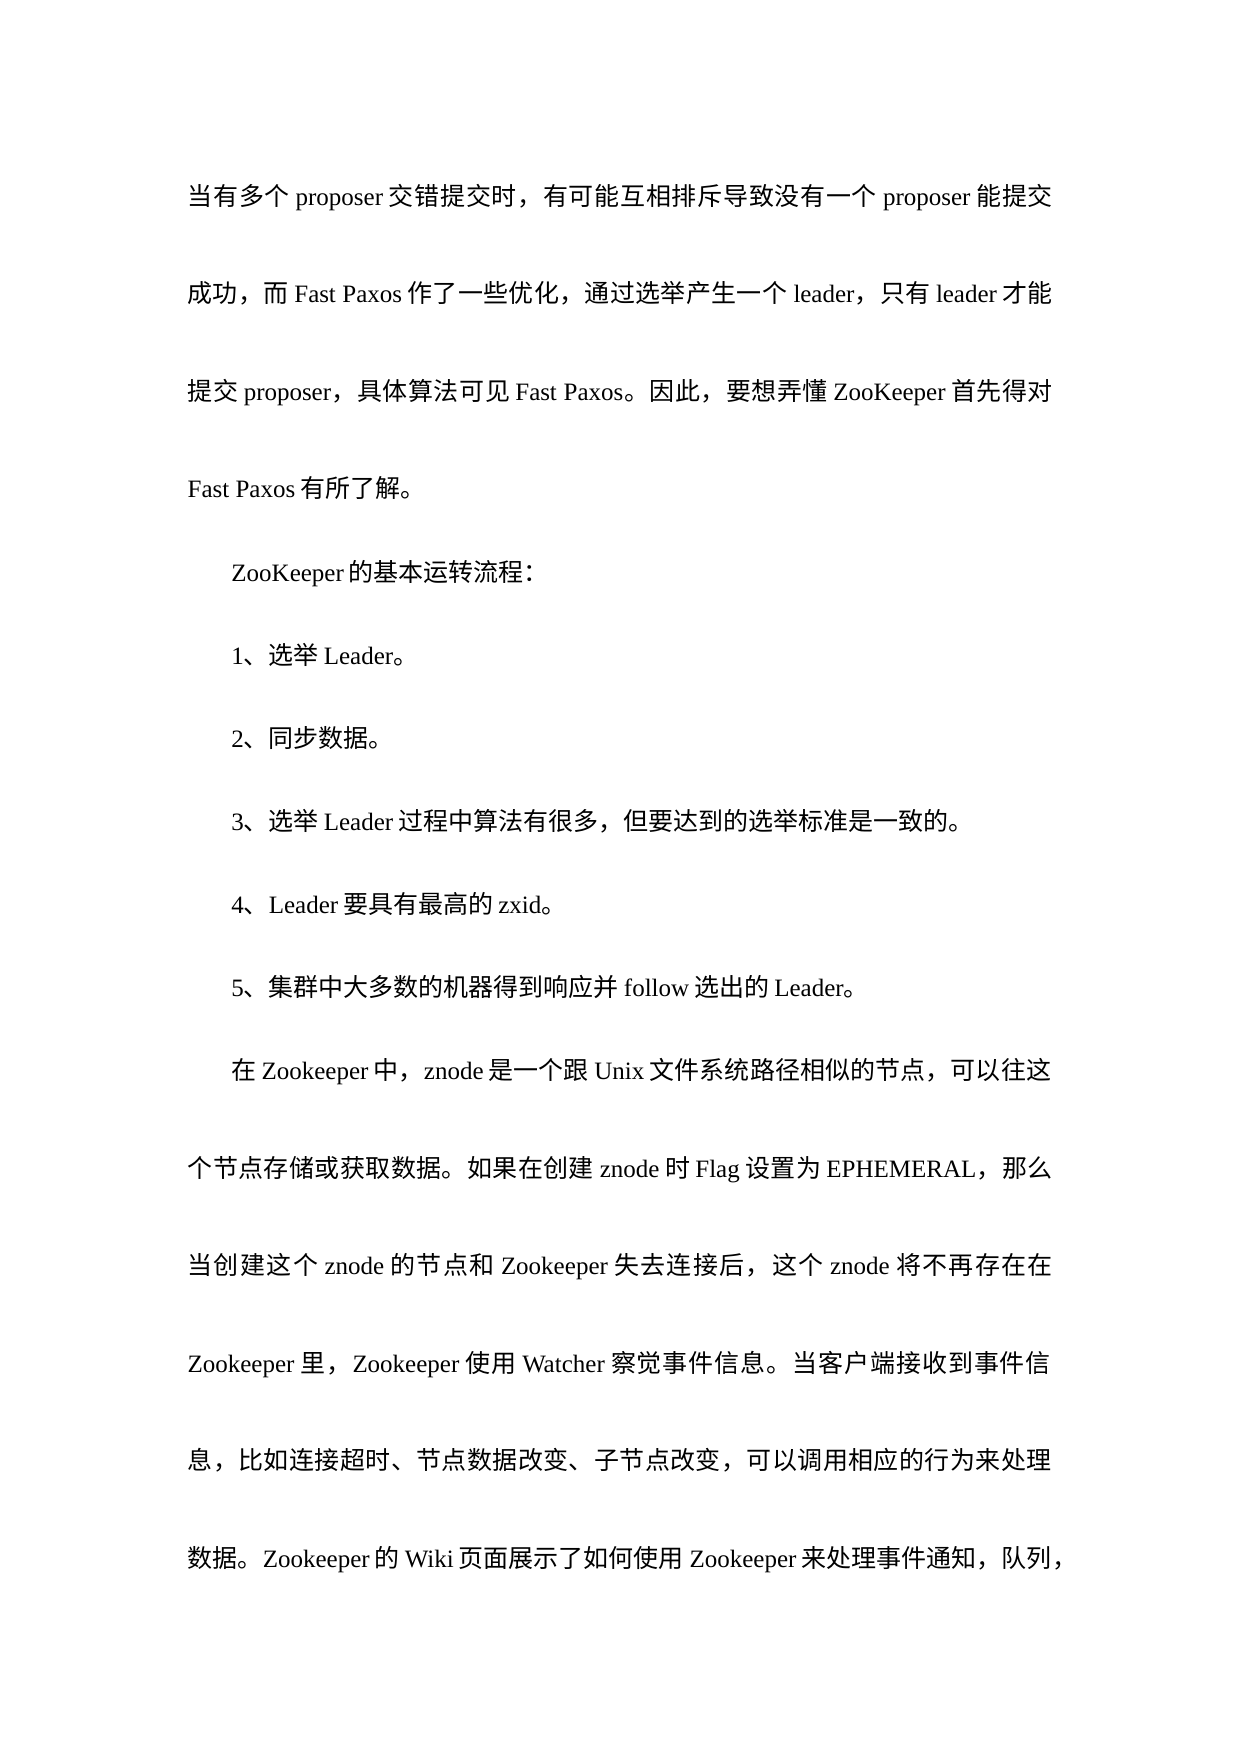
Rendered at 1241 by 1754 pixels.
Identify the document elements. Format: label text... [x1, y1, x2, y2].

text 5、集群中大多数的机器得到响应并follow选出的Leader。 [187, 953, 1053, 1018]
text ZooKeeper的基本运转流程： [187, 538, 1053, 603]
text 1、选举Leader。 [187, 621, 1053, 686]
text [187, 162, 1053, 519]
text 2、同步数据。 [187, 704, 1053, 769]
text 4、Leader要具有最高的zxid。 [187, 870, 1053, 935]
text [187, 1036, 1053, 1589]
text 3、选举Leader过程中算法有很多，但要达到的选举标准是一致的。 [187, 787, 1053, 852]
